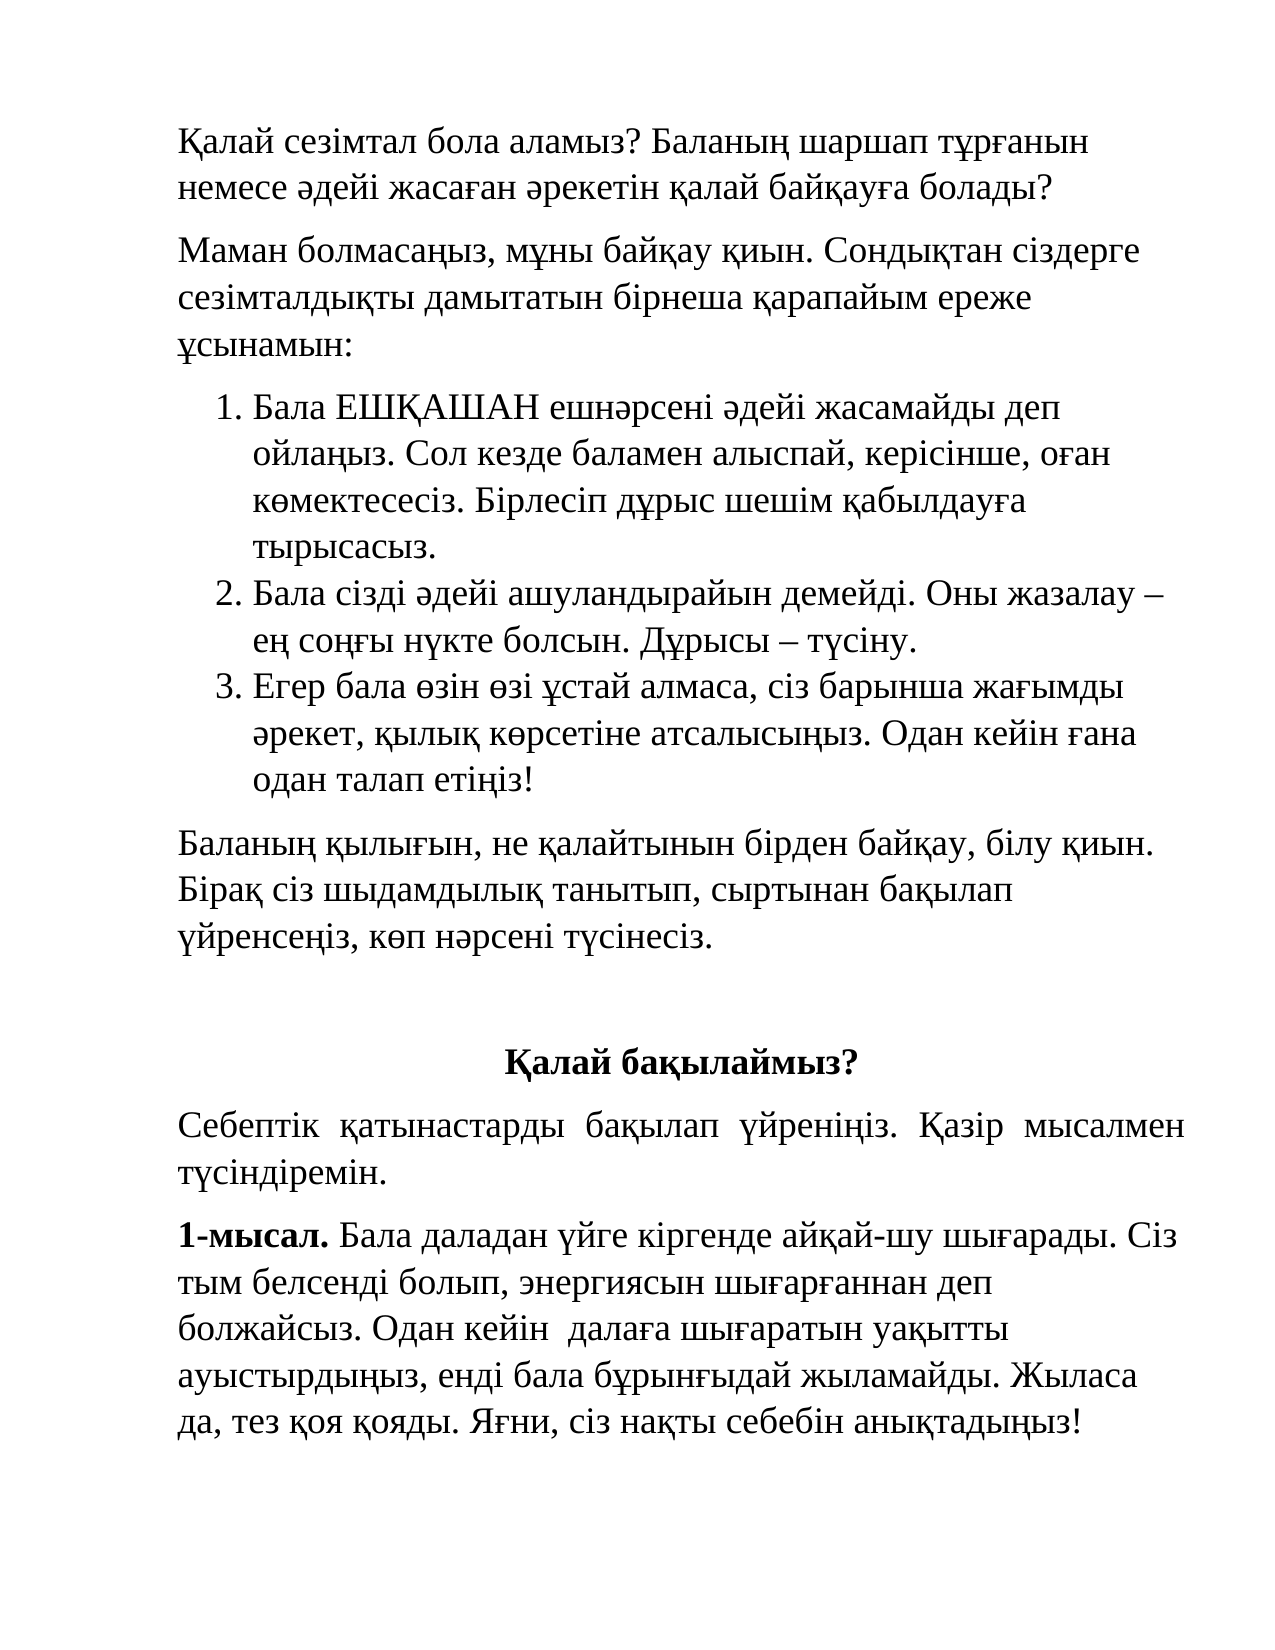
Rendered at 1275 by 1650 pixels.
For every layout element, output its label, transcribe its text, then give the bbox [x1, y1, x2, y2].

list Егер бала өзін өзі ұстай алмаса, сіз барынша жағымды әрекет, қылық көрсетіне атсалысыңыз. Одан кейін ғана одан талап етіңіз! [215, 664, 1186, 800]
text Себептік қатынастарды бақылап үйреніңіз. Қазір мысалмен түсіндіремін. [177, 1103, 1186, 1192]
list Бала ЕШҚАШАН ешнәрсені әдейі жасамайды деп ойлаңыз. Сол кезде баламен алыспай, керісінше, оған көмектесесіз. Бірлесіп дұрыс шешім қабылдауға тырысасыз. [215, 384, 1186, 567]
text 1-мысал. Бала даладан үйге кіргенде айқай-шу шығарады. Сіз тым белсенді болып, энергиясын шығарғаннан деп болжайсыз. Одан кейін далаға шығаратын уақытты ауыстырдыңыз, енді бала бұрынғыдай жыламайды. Жыласа да, тез қоя қояды. Яғни, сіз нақты себебін анықтадыңыз! [177, 1213, 1186, 1442]
text Маман болмасаңыз, мұны байқау қиын. Сондықтан сіздерге сезімталдықты дамытатын бірнеша қарапайым ереже ұсынамын: [177, 228, 1186, 364]
text Қалай бақылаймыз? [177, 1039, 1186, 1083]
text Қалай сезімтал бола аламыз? Баланың шаршап тұрғанын немесе әдейі жасаған әрекетін қалай байқауға болады? [177, 118, 1186, 208]
list Бала сізді әдейі ашуландырайын демейді. Оны жазалау – ең соңғы нүкте болсын. Дұрысы – түсіну. [215, 571, 1186, 660]
text Баланың қылығын, не қалайтынын бірден байқау, білу қиын. Бірақ сіз шыдамдылық танытып, сыртынан бақылап үйренсеңіз, көп нәрсені түсінесіз. [177, 820, 1186, 956]
